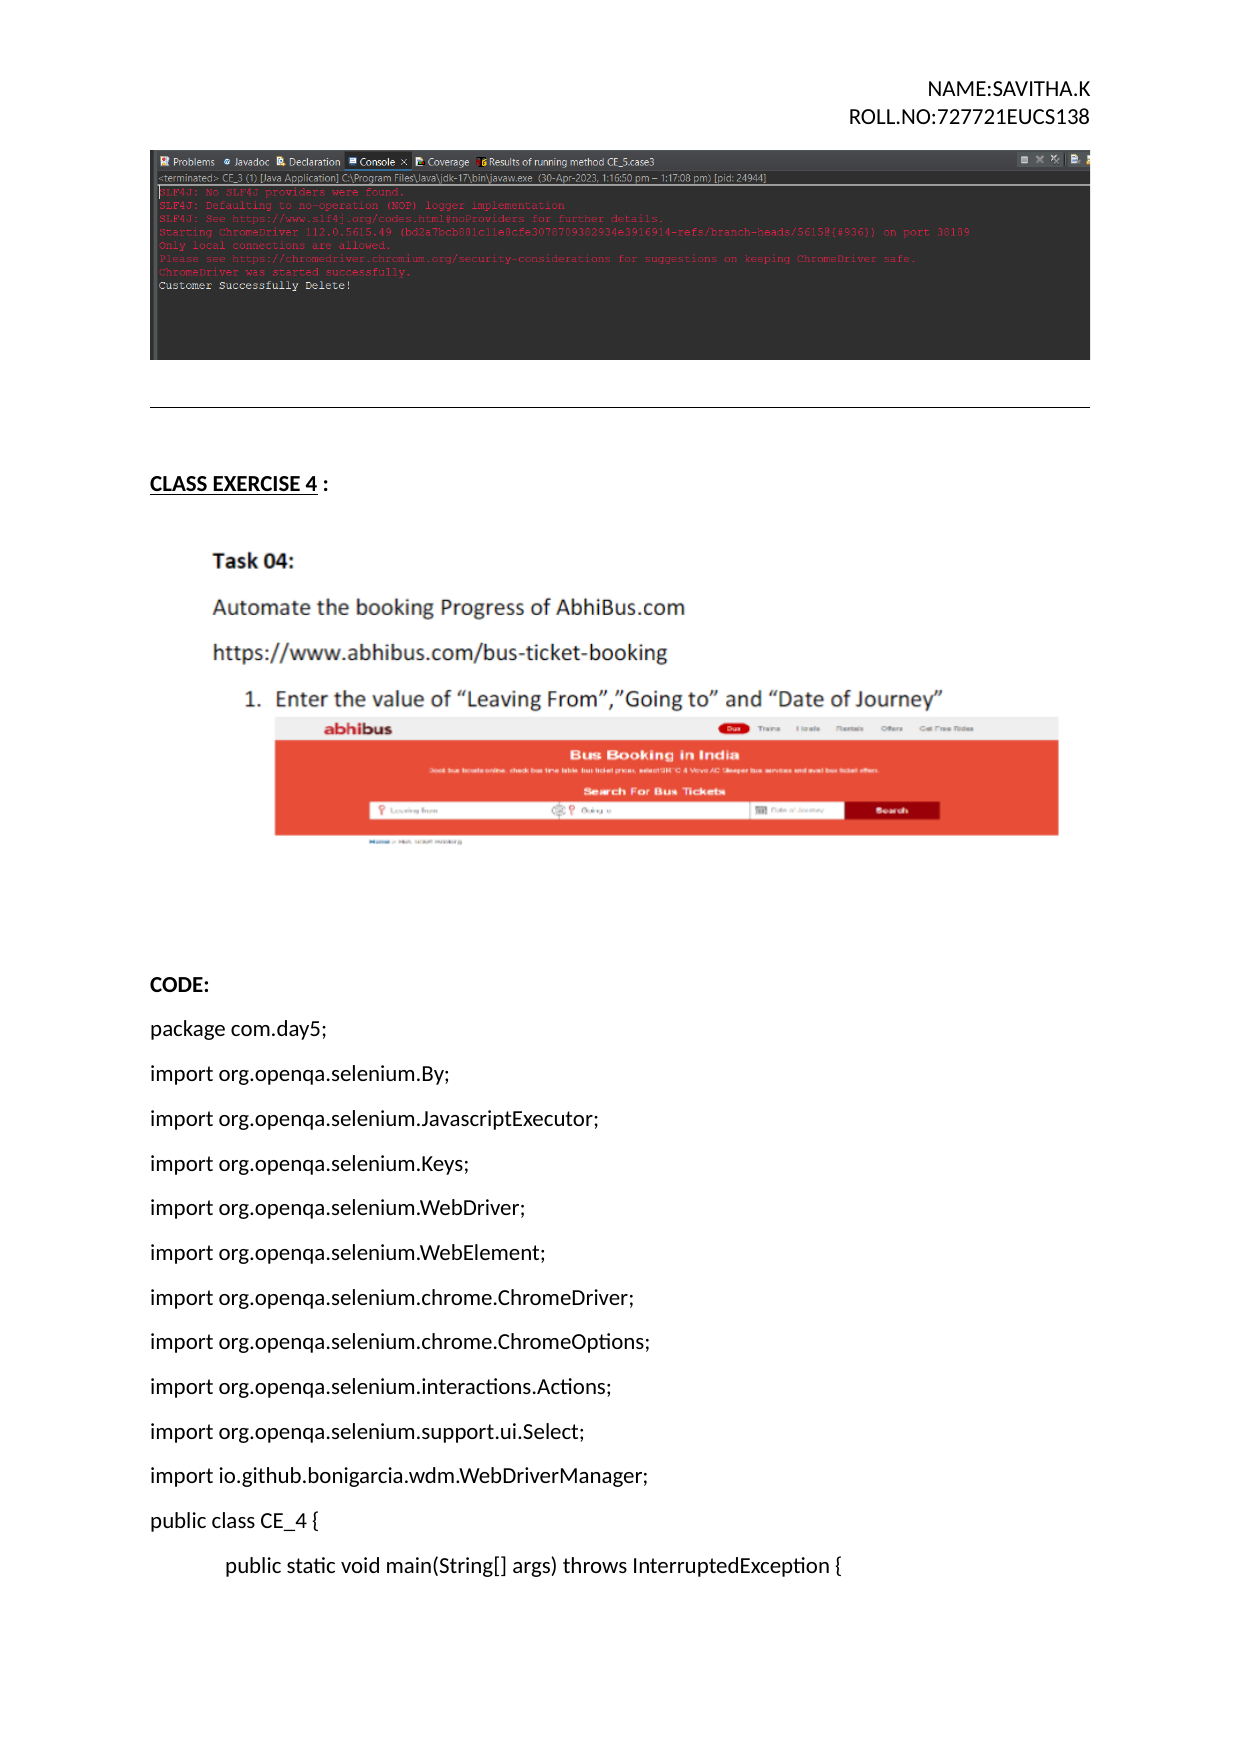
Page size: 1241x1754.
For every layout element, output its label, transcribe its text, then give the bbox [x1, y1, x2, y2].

text CODE: [150, 970, 1090, 998]
text import org.openqa.selenium.support.ui.Select; [150, 1417, 1090, 1445]
text import org.openqa.selenium.JavascriptExecutor; [150, 1104, 1090, 1132]
text CLASS EXERCISE 4 : [150, 469, 1090, 497]
text package com.day5; [150, 1014, 1090, 1043]
text import org.openqa.selenium.WebElement; [150, 1238, 1090, 1266]
text import io.github.bonigarcia.wdm.WebDriverManager; [150, 1461, 1090, 1489]
text import org.openqa.selenium.chrome.ChromeOptions; [150, 1327, 1090, 1355]
text import org.openqa.selenium.By; [150, 1059, 1090, 1087]
text public class CE_4 { [150, 1506, 1090, 1534]
text import org.openqa.selenium.Keys; [150, 1149, 1090, 1177]
picture [150, 497, 1091, 954]
text import org.openqa.selenium.chrome.ChromeDriver; [150, 1283, 1090, 1311]
text import org.openqa.selenium.interactions.Actions; [150, 1372, 1090, 1400]
picture [150, 150, 1091, 360]
text public static void main(String[] args) throws InterruptedException { [150, 1551, 1090, 1579]
text import org.openqa.selenium.WebDriver; [150, 1193, 1090, 1221]
